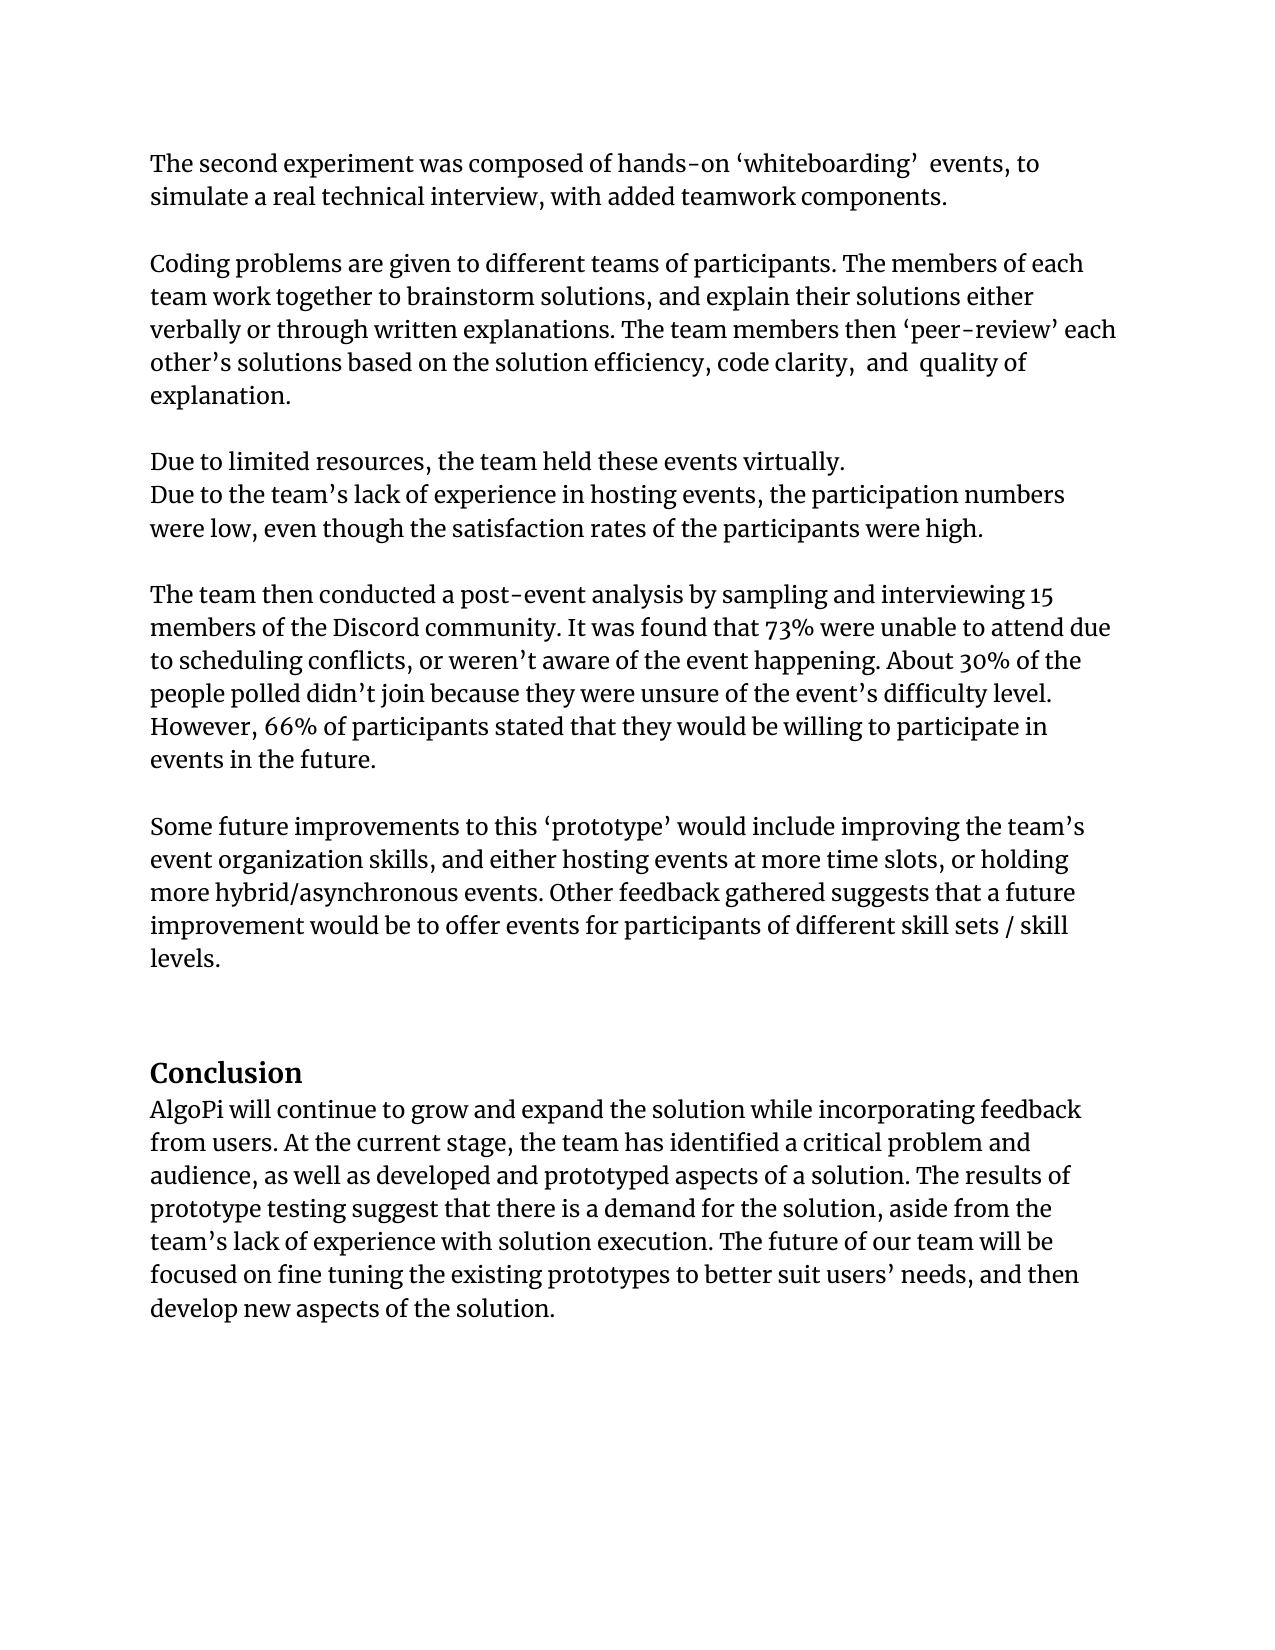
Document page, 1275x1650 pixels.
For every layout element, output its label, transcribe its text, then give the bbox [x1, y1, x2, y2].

text Conclusion [150, 1056, 1125, 1091]
text The team then conducted a post-event analysis by sampling and interviewing 15 members of the Discord community. It was found that 73% were unable to attend due to scheduling conflicts, or weren’t aware of the event happening. About 30% of the people polled didn’t join because they were unsure of the event’s difficulty level. However, 66% of participants stated that they would be willing to participate in events in the future. [150, 581, 1125, 775]
text Some future improvements to this ‘prototype’ would include improving the team’s event organization skills, and either hosting events at more time slots, or holding more hybrid/asynchronous events. Other feedback gathered suggests that a future improvement would be to offer events for participants of different skill sets / skill levels. [150, 812, 1125, 974]
text Due to limited resources, the team held these events virtually. [150, 448, 1125, 477]
text The second experiment was composed of hands-on ‘whiteboarding’ events, to simulate a real technical interview, with added teamwork components. [150, 150, 1125, 212]
text Due to the team’s lack of experience in hosting events, the participation numbers were low, even though the satisfaction rates of the participants were high. [150, 481, 1125, 543]
text AlgoPi will continue to grow and expand the solution while incorporating feedback from users. At the current stage, the team has identified a critical problem and audience, as well as developed and prototyped aspects of a solution. The results of prototype testing suggest that there is a demand for the solution, aside from the team’s lack of experience with solution execution. The future of our team will be focused on fine tuning the existing prototypes to better suit users’ needs, and then develop new aspects of the solution. [150, 1096, 1125, 1323]
text Coding problems are given to different teams of participants. The members of each team work together to brainstorm solutions, and explain their solutions either verbally or through written explanations. The team members then ‘peer-review’ each other’s solutions based on the solution efficiency, code clarity, and quality of explanation. [150, 249, 1125, 411]
